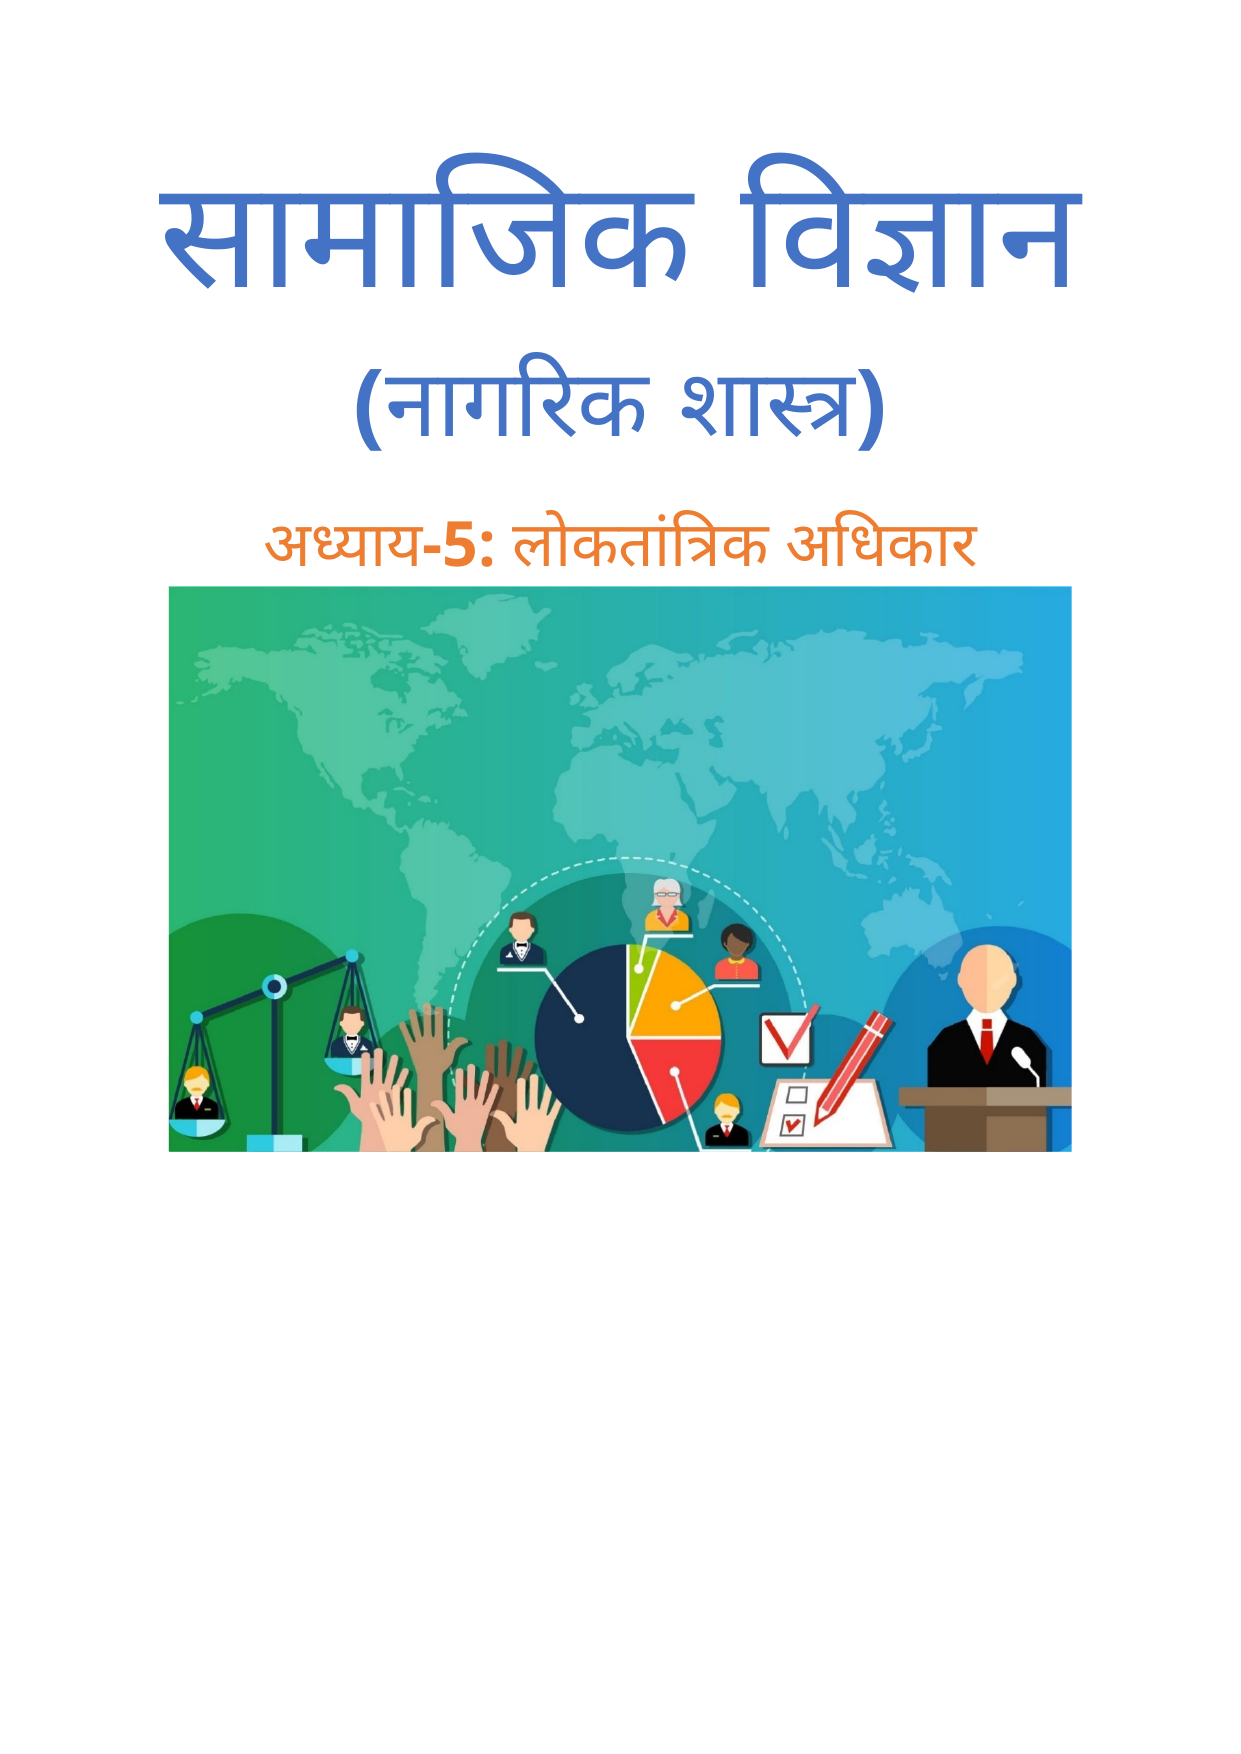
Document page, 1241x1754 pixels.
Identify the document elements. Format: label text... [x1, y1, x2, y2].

picture [168, 586, 1072, 1152]
text (नागरिक शास्त्र) [75, 336, 1165, 464]
text सामाजिक विज्ञान [75, 148, 1165, 322]
